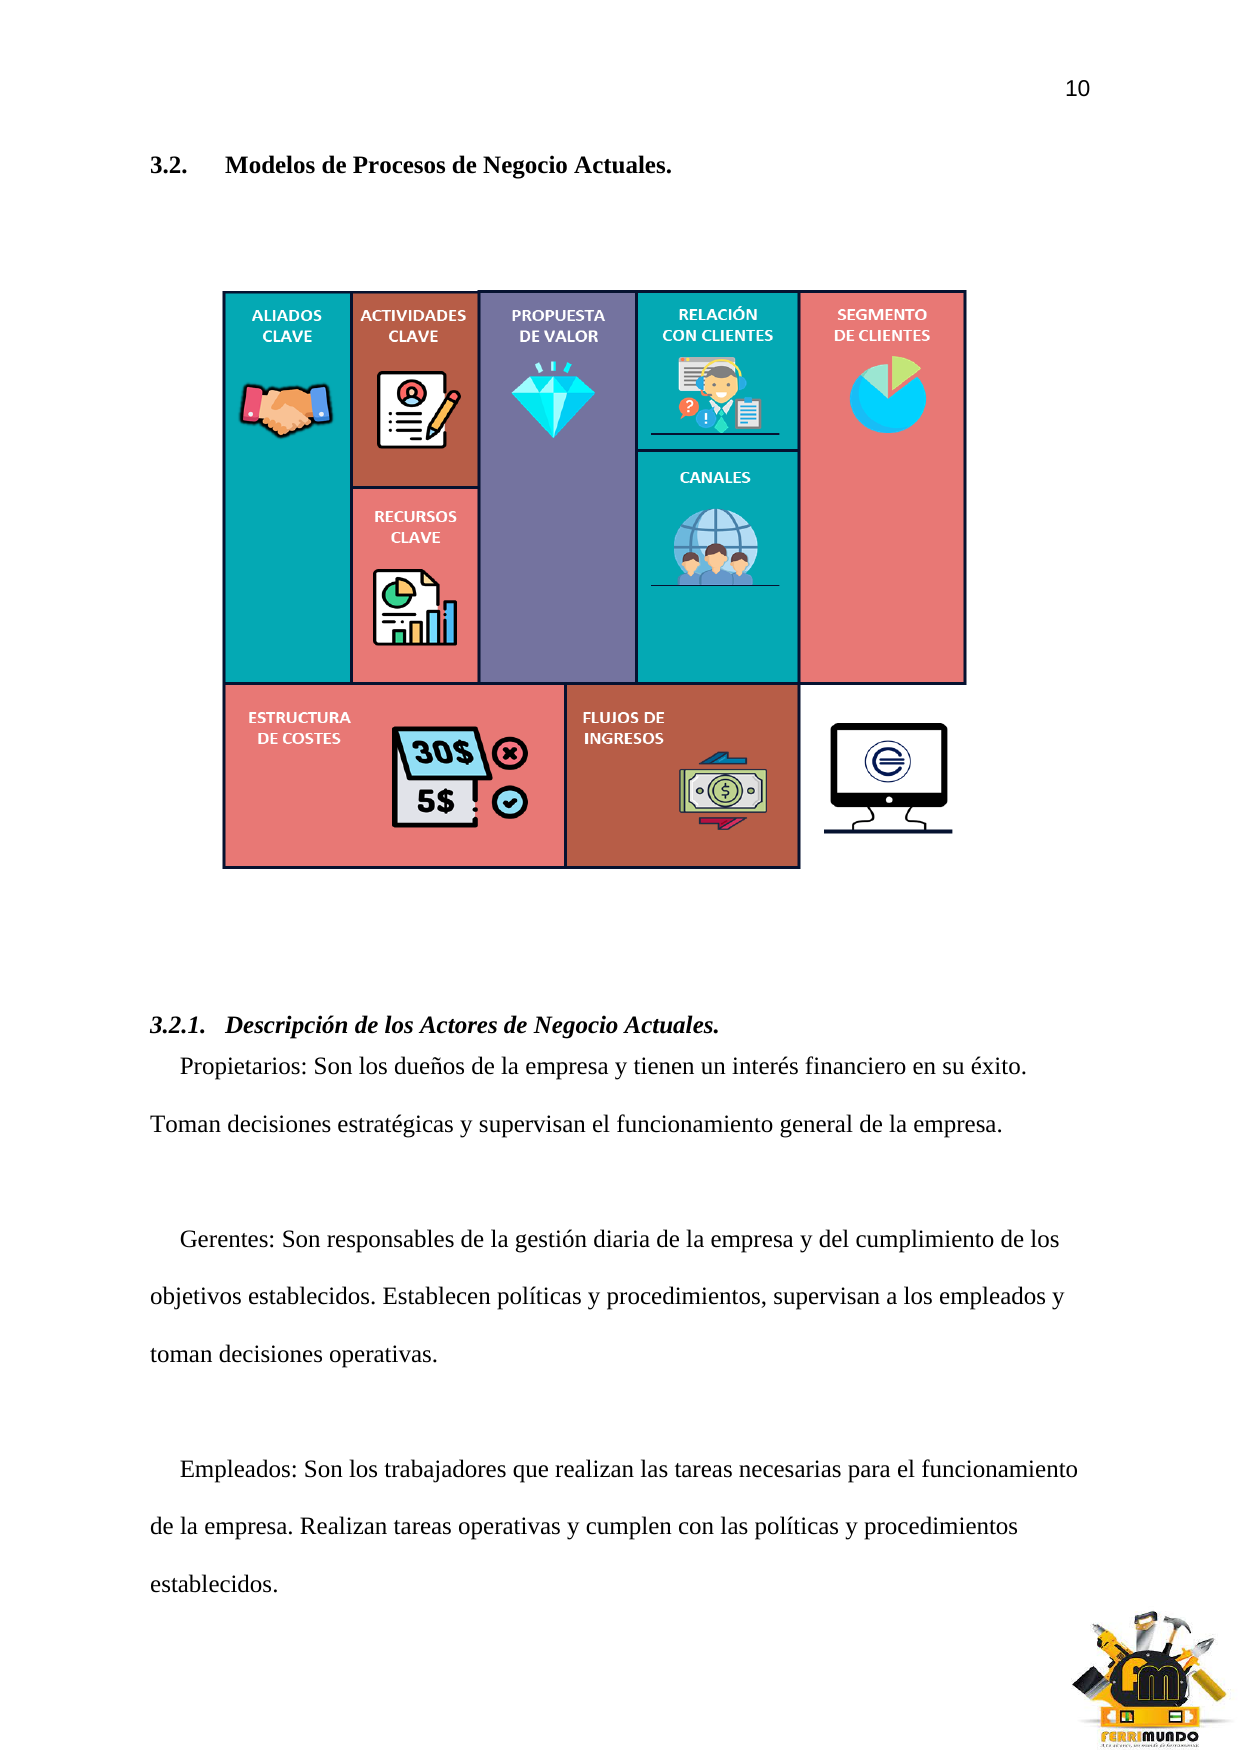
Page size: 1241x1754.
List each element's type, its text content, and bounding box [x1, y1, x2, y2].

text Propietarios: Son los dueños de la empresa y tienen un interés financiero en su éxito. Toman decisiones estratégicas y supervisan el funcionamiento general de la empresa. [150, 1051, 1090, 1137]
text Empleados: Son los trabajadores que realizan las tareas necesarias para el funcionamiento de la empresa. Realizan tareas operativas y cumplen con las políticas y procedimientos establecidos. [150, 1454, 1090, 1597]
subtitle 3.2. Modelos de Procesos de Negocio Actuales. [150, 150, 1090, 179]
subtitle 3.2.1. Descripción de los Actores de Negocio Actuales. [150, 1010, 1090, 1039]
text Gerentes: Son responsables de la gestión diaria de la empresa y del cumplimiento de los objetivos establecidos. Establecen políticas y procedimientos, supervisan a los empleados y toman decisiones operativas. [150, 1224, 1090, 1367]
picture [179, 208, 994, 951]
picture [1058, 1600, 1238, 1754]
